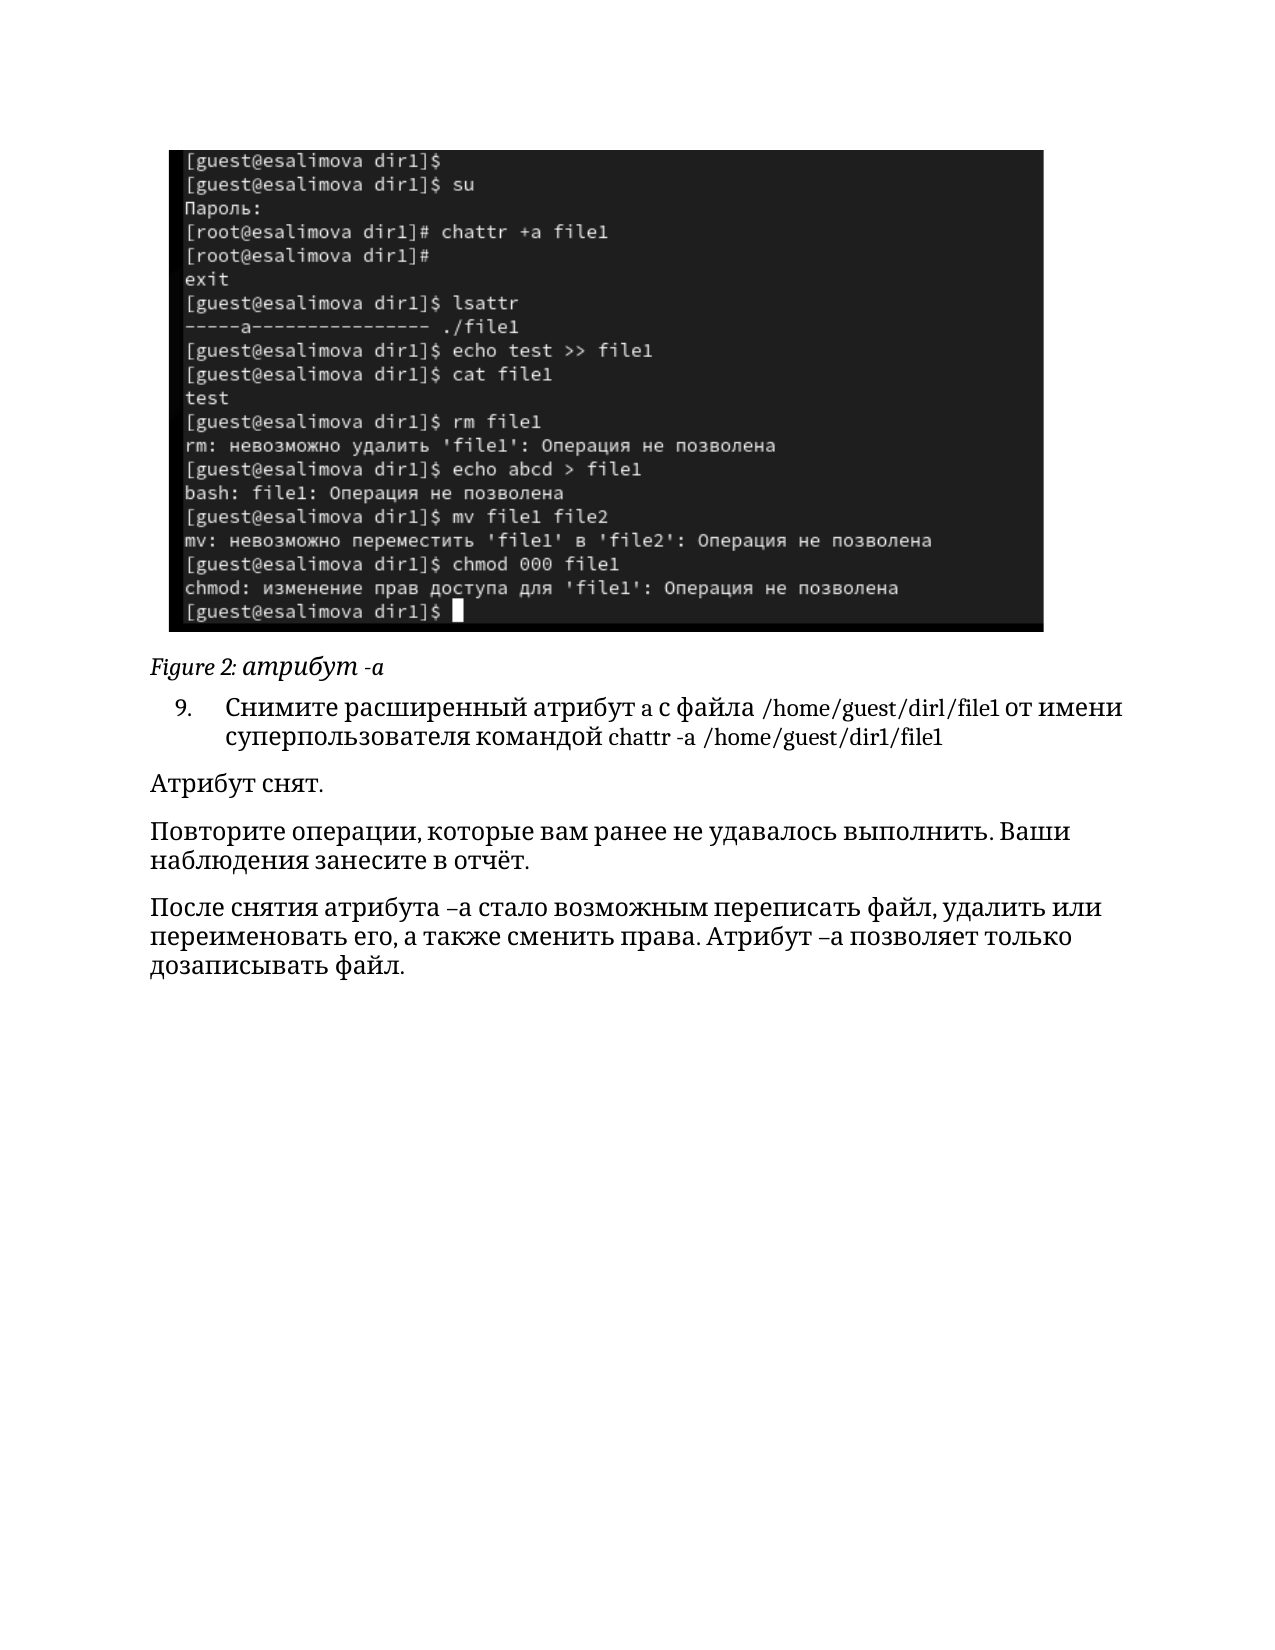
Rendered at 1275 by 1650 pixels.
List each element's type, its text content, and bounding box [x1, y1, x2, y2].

list Снимите расширенный атрибут a с файла /home/guest/dirl/file1 от имени суперпользователя командой chattr -a /home/guest/dir1/file1 [175, 694, 1125, 752]
text После снятия атрибута –а стало возможным переписать файл, удалить или переименовать его, а также сменить права. Атрибут –а позволяет только дозаписывать файл. [150, 894, 1125, 980]
picture [168, 150, 1044, 632]
text Повторите операции, которые вам ранее не удавалось выполнить. Ваши наблюдения занесите в отчёт. [150, 818, 1125, 875]
text Атрибут снят. [150, 770, 1125, 799]
text Figure 2: атрибут -a [150, 653, 1125, 682]
